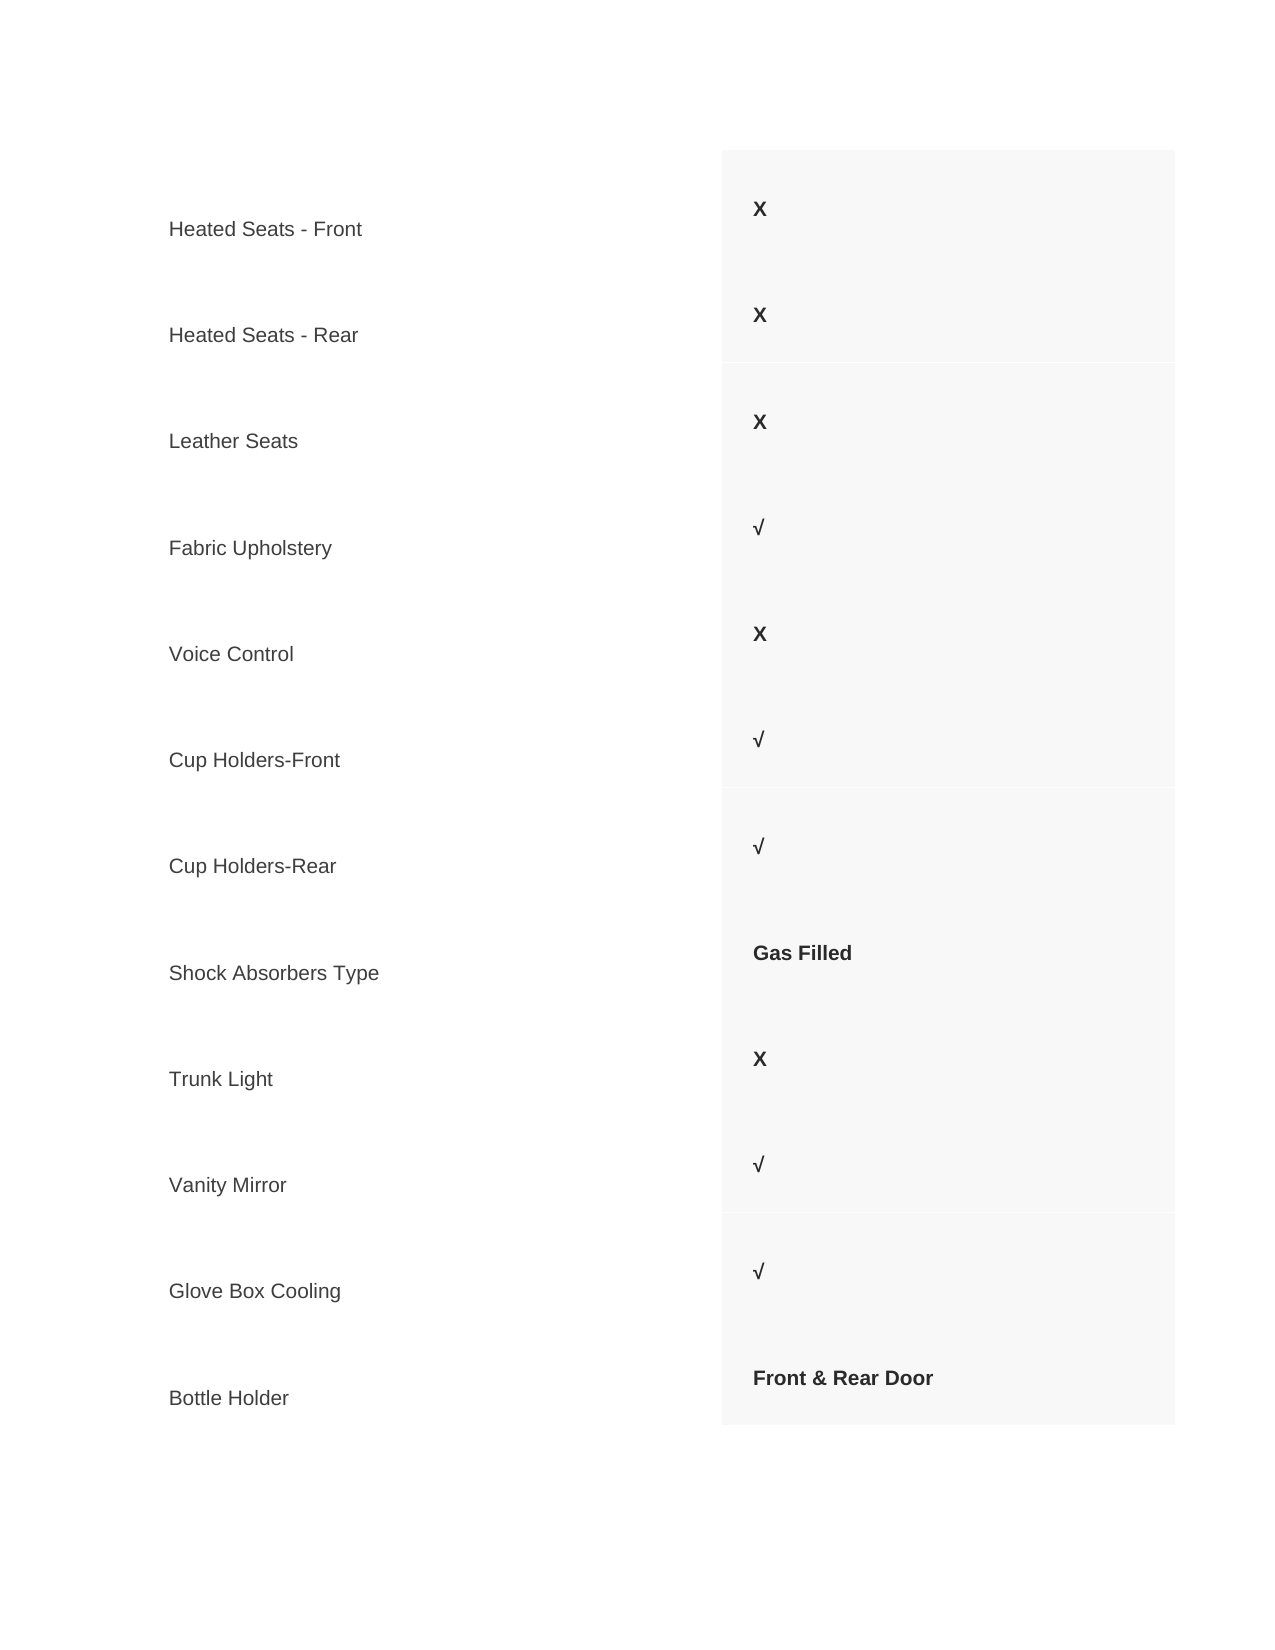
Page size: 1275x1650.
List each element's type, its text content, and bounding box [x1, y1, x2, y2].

table_cell Front & Rear Door [722, 1319, 1175, 1425]
table_cell √ [722, 1213, 1175, 1319]
table_cell X [722, 1000, 1175, 1106]
table_cell Glove Box Cooling [149, 1213, 722, 1319]
table_cell Heated Seats - Rear [149, 256, 722, 362]
table_cell Heated Seats - Front [149, 150, 722, 256]
table_cell √ [722, 788, 1175, 894]
table_cell Leather Seats [149, 363, 722, 469]
table_cell Bottle Holder [149, 1319, 722, 1425]
table_cell X [722, 256, 1175, 362]
table_cell X [722, 575, 1175, 681]
table_cell X [722, 363, 1175, 469]
table_cell Fabric Upholstery [149, 469, 722, 575]
table_cell Shock Absorbers Type [149, 894, 722, 1000]
table_cell X [722, 150, 1175, 256]
table_cell Trunk Light [149, 1000, 722, 1106]
table_cell Cup Holders-Front [149, 681, 722, 787]
table_cell √ [722, 1106, 1175, 1212]
table_cell Voice Control [149, 575, 722, 681]
table_cell Vanity Mirror [149, 1106, 722, 1212]
table_cell Gas Filled [722, 894, 1175, 1000]
table_cell Cup Holders-Rear [149, 788, 722, 894]
table_cell √ [722, 469, 1175, 575]
table_cell √ [722, 681, 1175, 787]
